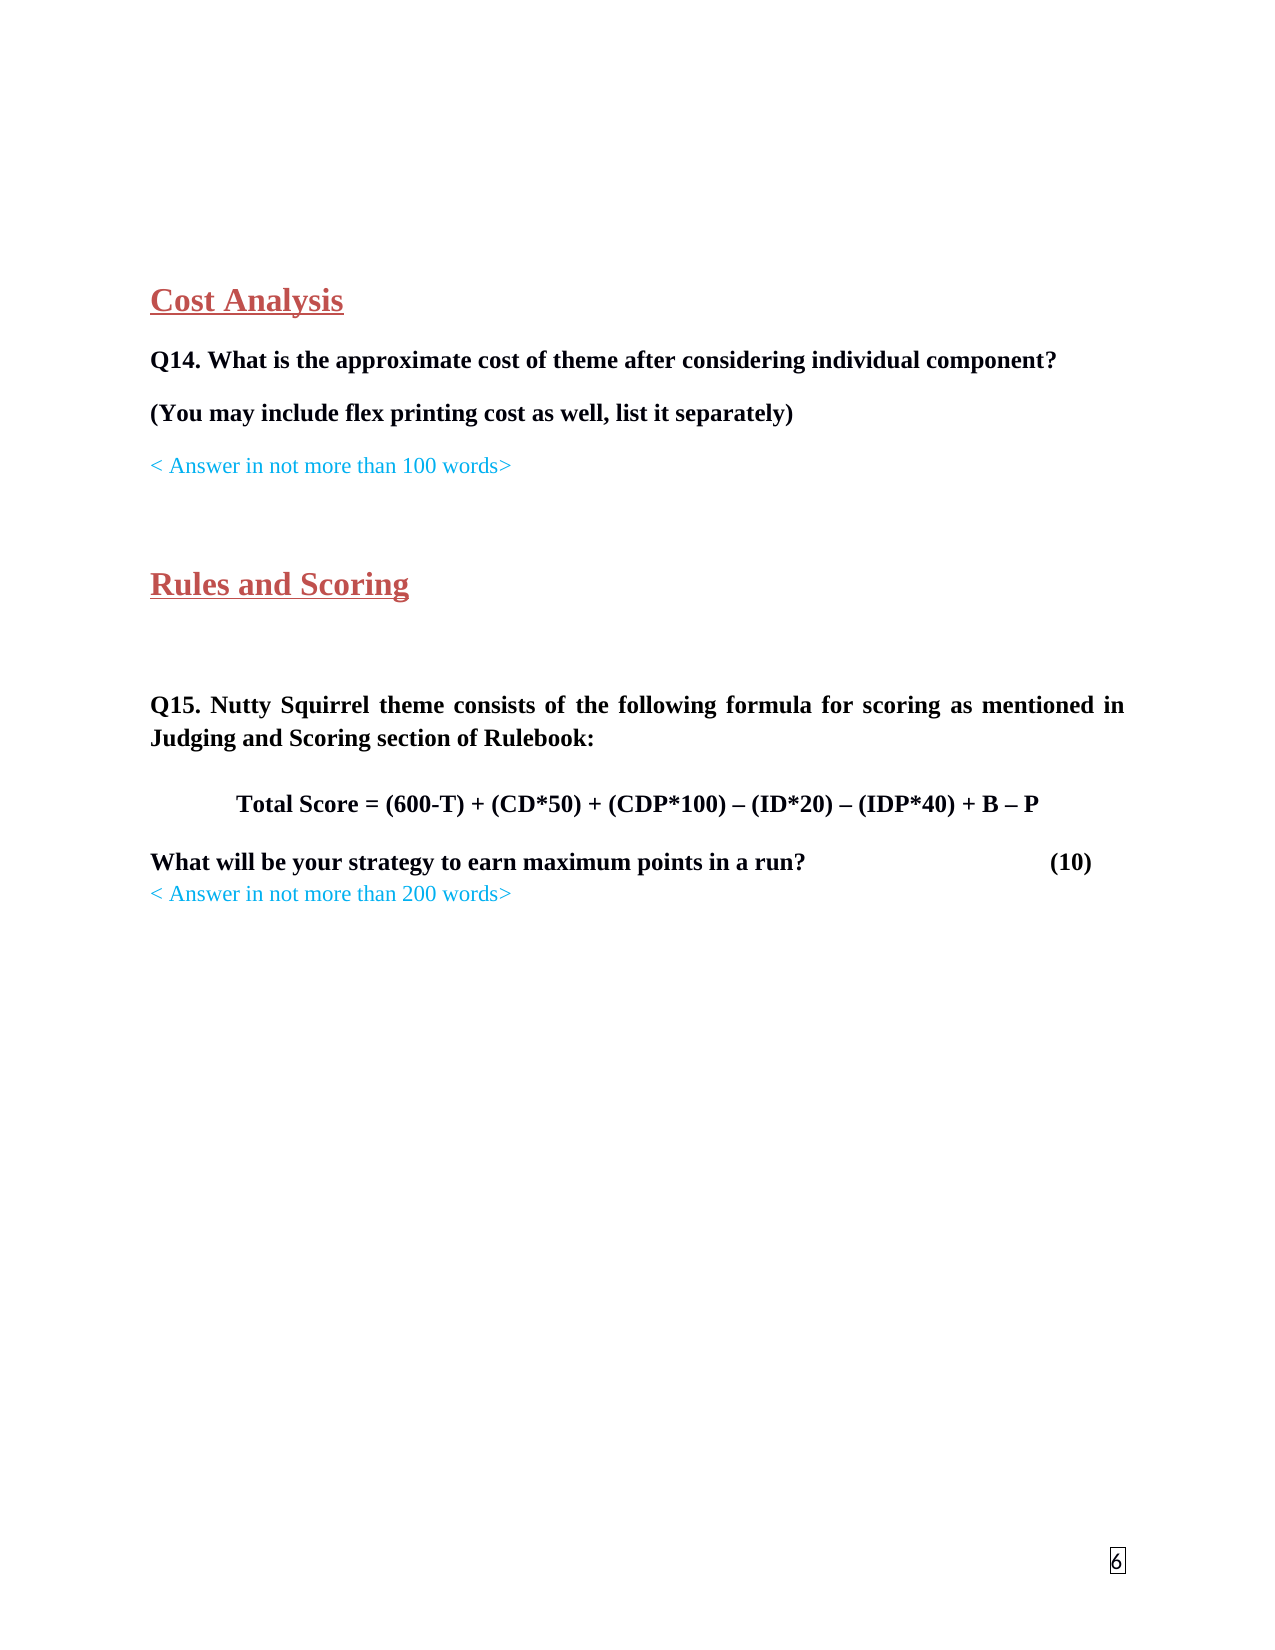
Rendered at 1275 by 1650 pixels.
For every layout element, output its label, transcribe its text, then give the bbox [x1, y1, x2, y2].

picture [154, 466, 162, 471]
text < Answer in not more than 200 words> [150, 879, 1125, 906]
text < Answer in not more than 100 words> [150, 452, 1125, 479]
text Total Score = (600-T) + (CD*50) + (CDP*100) – (ID*20) – (IDP*40) + B – P [150, 789, 1125, 818]
text What will be your strategy to earn maximum points in a run? (10) [150, 847, 1125, 875]
text Q14. What is the approximate cost of theme after considering individual component? [150, 345, 1125, 373]
text Rules and Scoring [150, 564, 1125, 603]
picture [499, 888, 508, 893]
text (You may include flex printing cost as well, list it separately) [150, 398, 1125, 427]
picture [154, 894, 162, 899]
text Cost Analysis [150, 280, 1125, 318]
text Q15. Nutty Squirrel theme consists of the following formula for scoring as mentioned in Judging and Scoring section of Rulebook: [150, 690, 1125, 752]
picture [499, 460, 508, 465]
